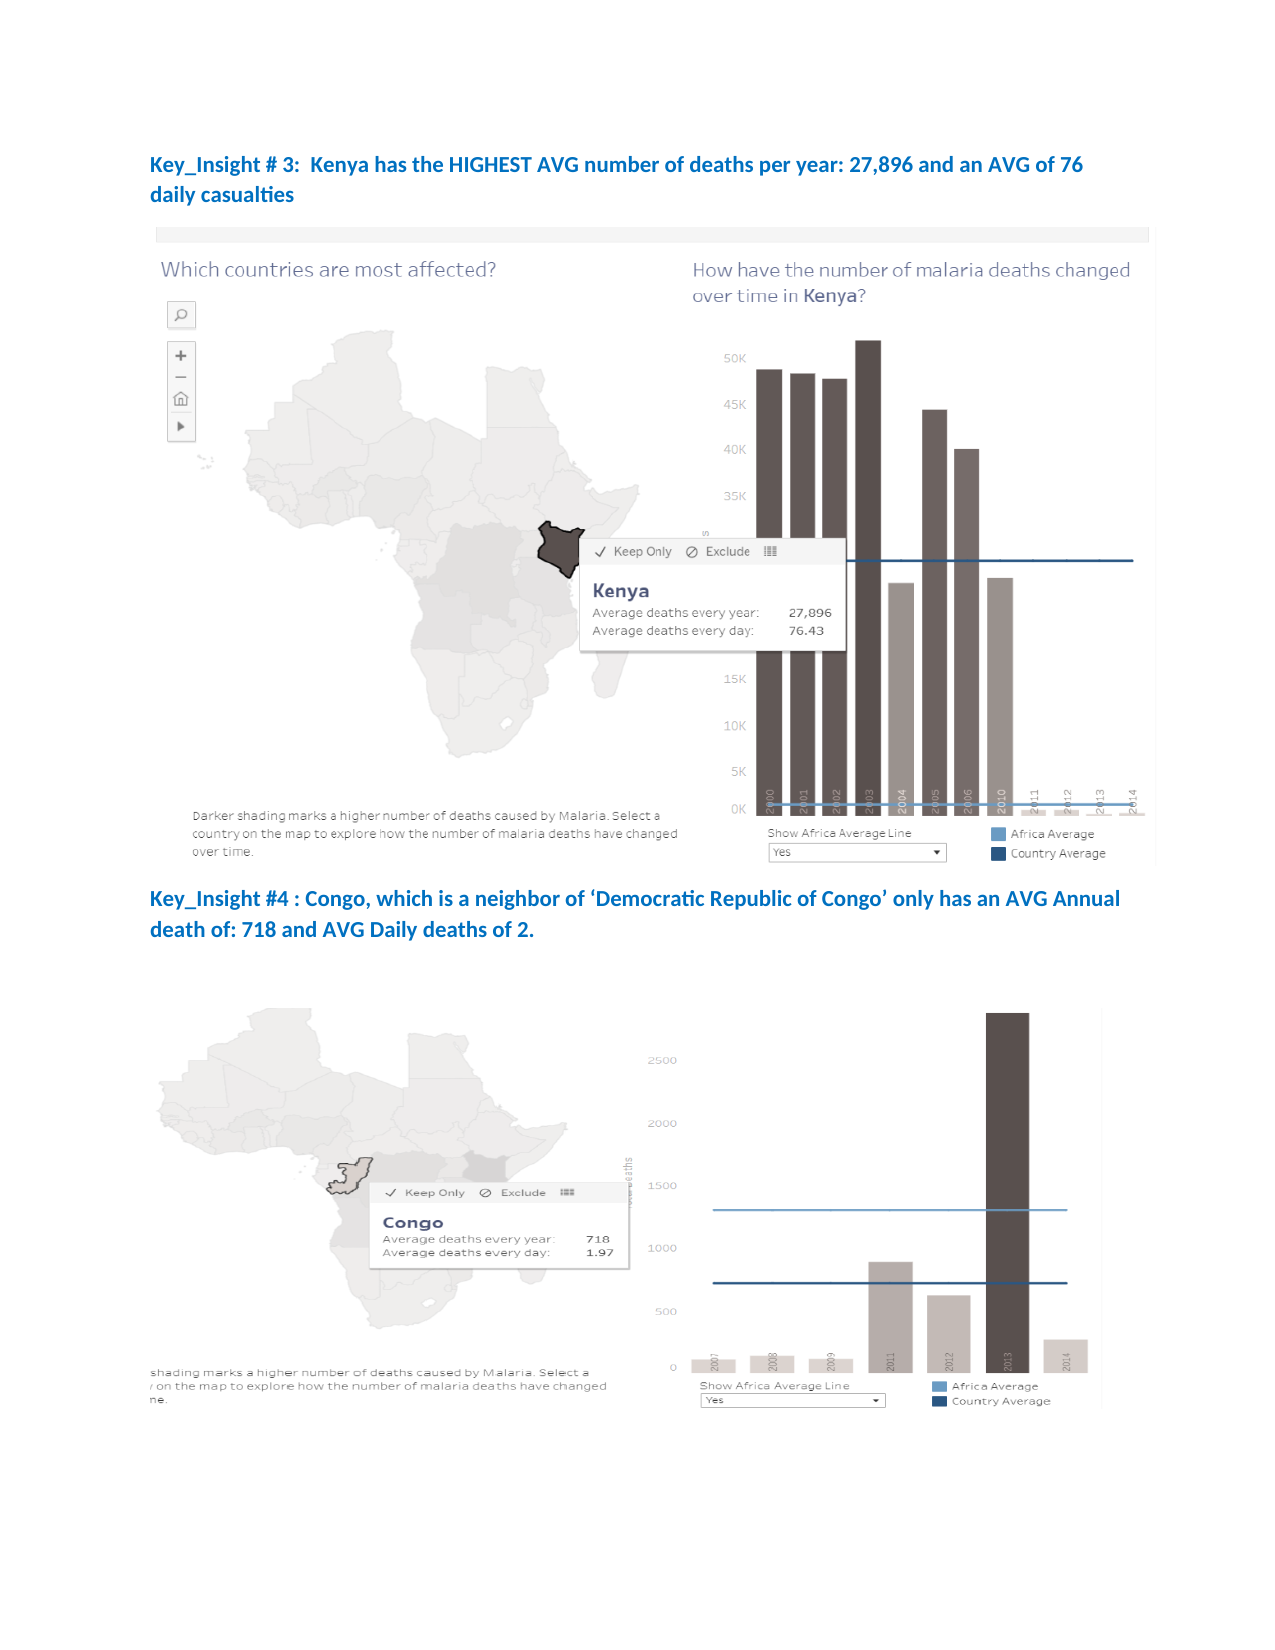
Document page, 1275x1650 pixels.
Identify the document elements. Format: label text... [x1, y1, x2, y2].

text Key_Insight #4 : Congo, which is a neighbor of ‘Democratic Republic of Congo’ only has an AVG Annual death of: 718 and AVG Daily deaths of 2. [150, 884, 1125, 943]
picture [150, 227, 1163, 866]
text Key_Insight # 3: Kenya has the HIGHEST AVG number of deaths per year: 27,896 and an AVG of 76 daily casualties [150, 150, 1125, 208]
picture [150, 1008, 1119, 1409]
